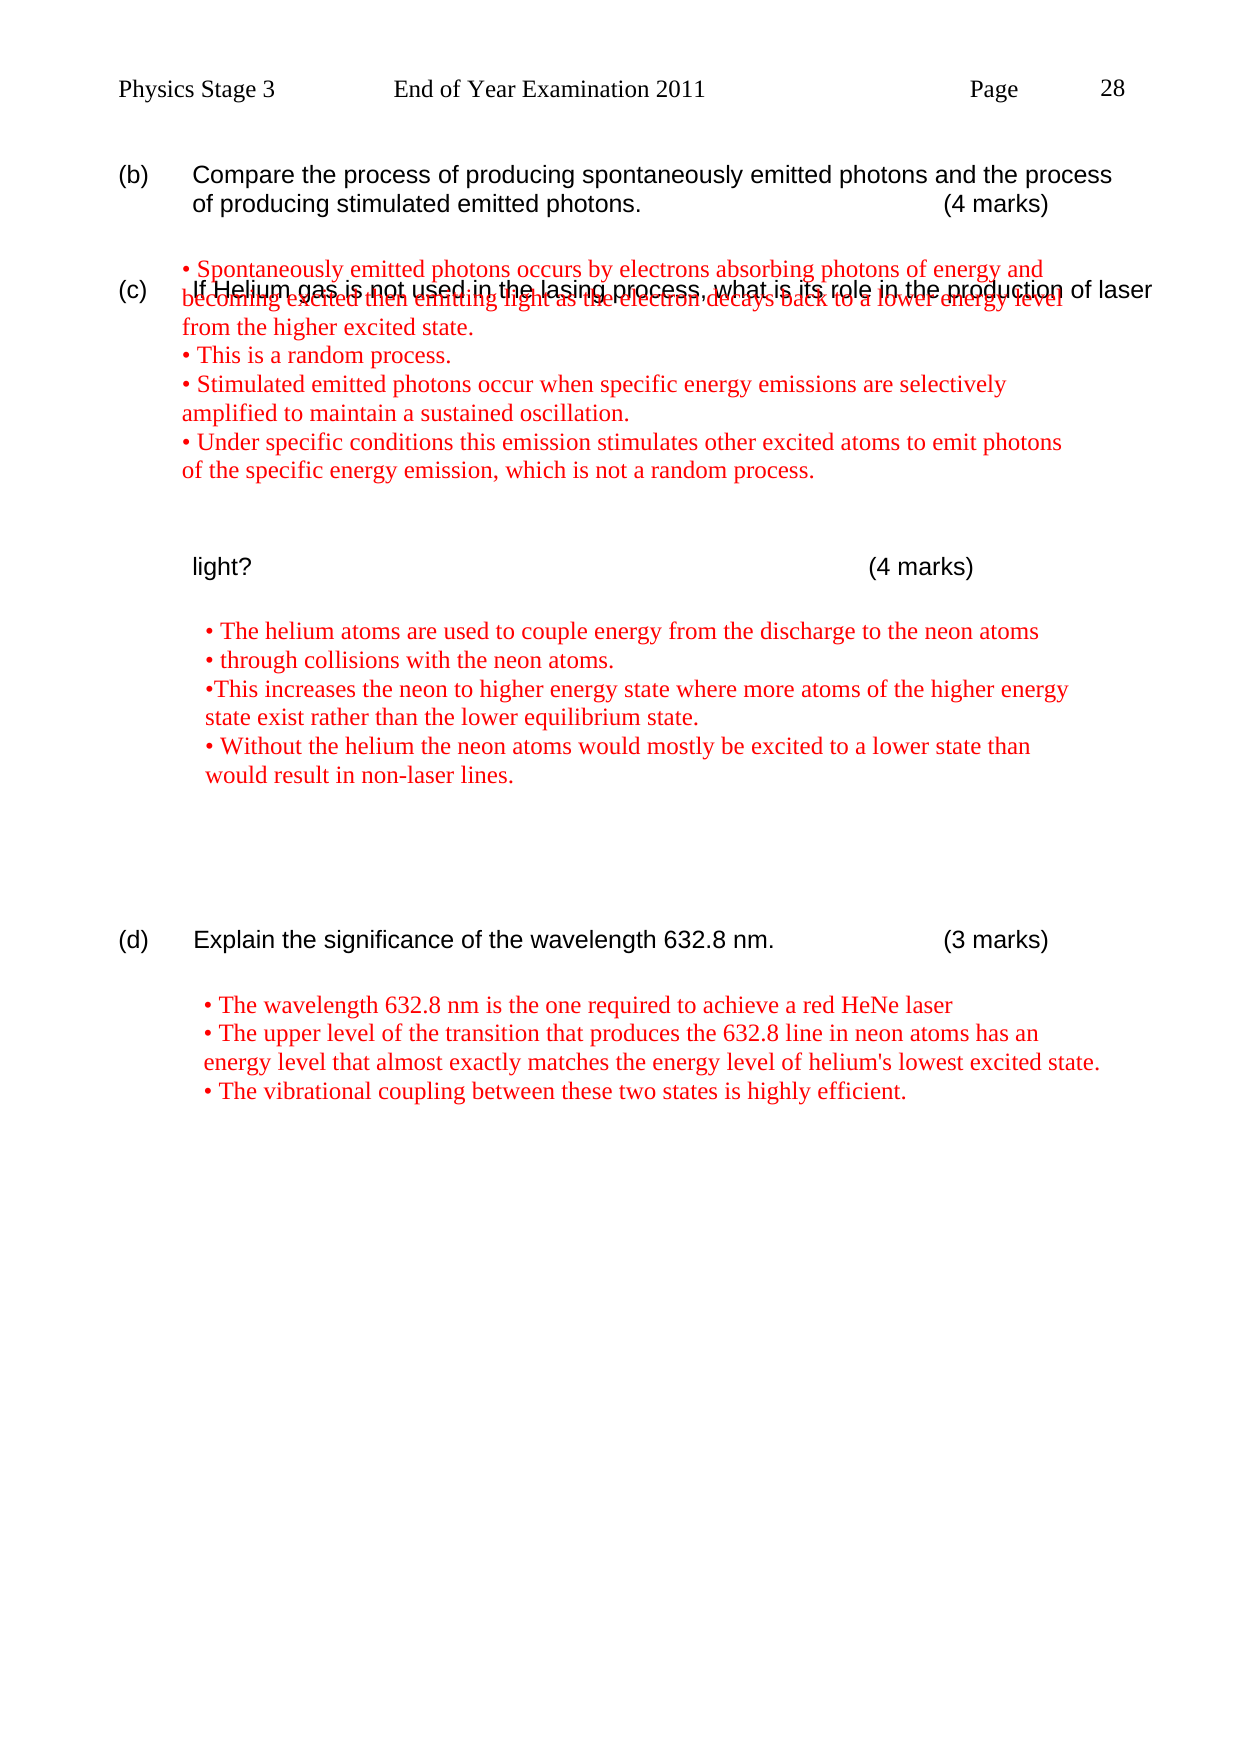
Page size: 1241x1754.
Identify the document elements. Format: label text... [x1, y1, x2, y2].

text (b) Compare the process of producing spontaneously emitted photons and the process of producing stimulated emitted photons. (4 marks) [118, 160, 1122, 218]
text (c) If Helium gas is not used in the lasing process, what is its role in the production of laser light? (4 marks) [118, 275, 1122, 581]
text (d) Explain the significance of the wavelength 632.8 nm. (3 marks) [118, 926, 1122, 954]
